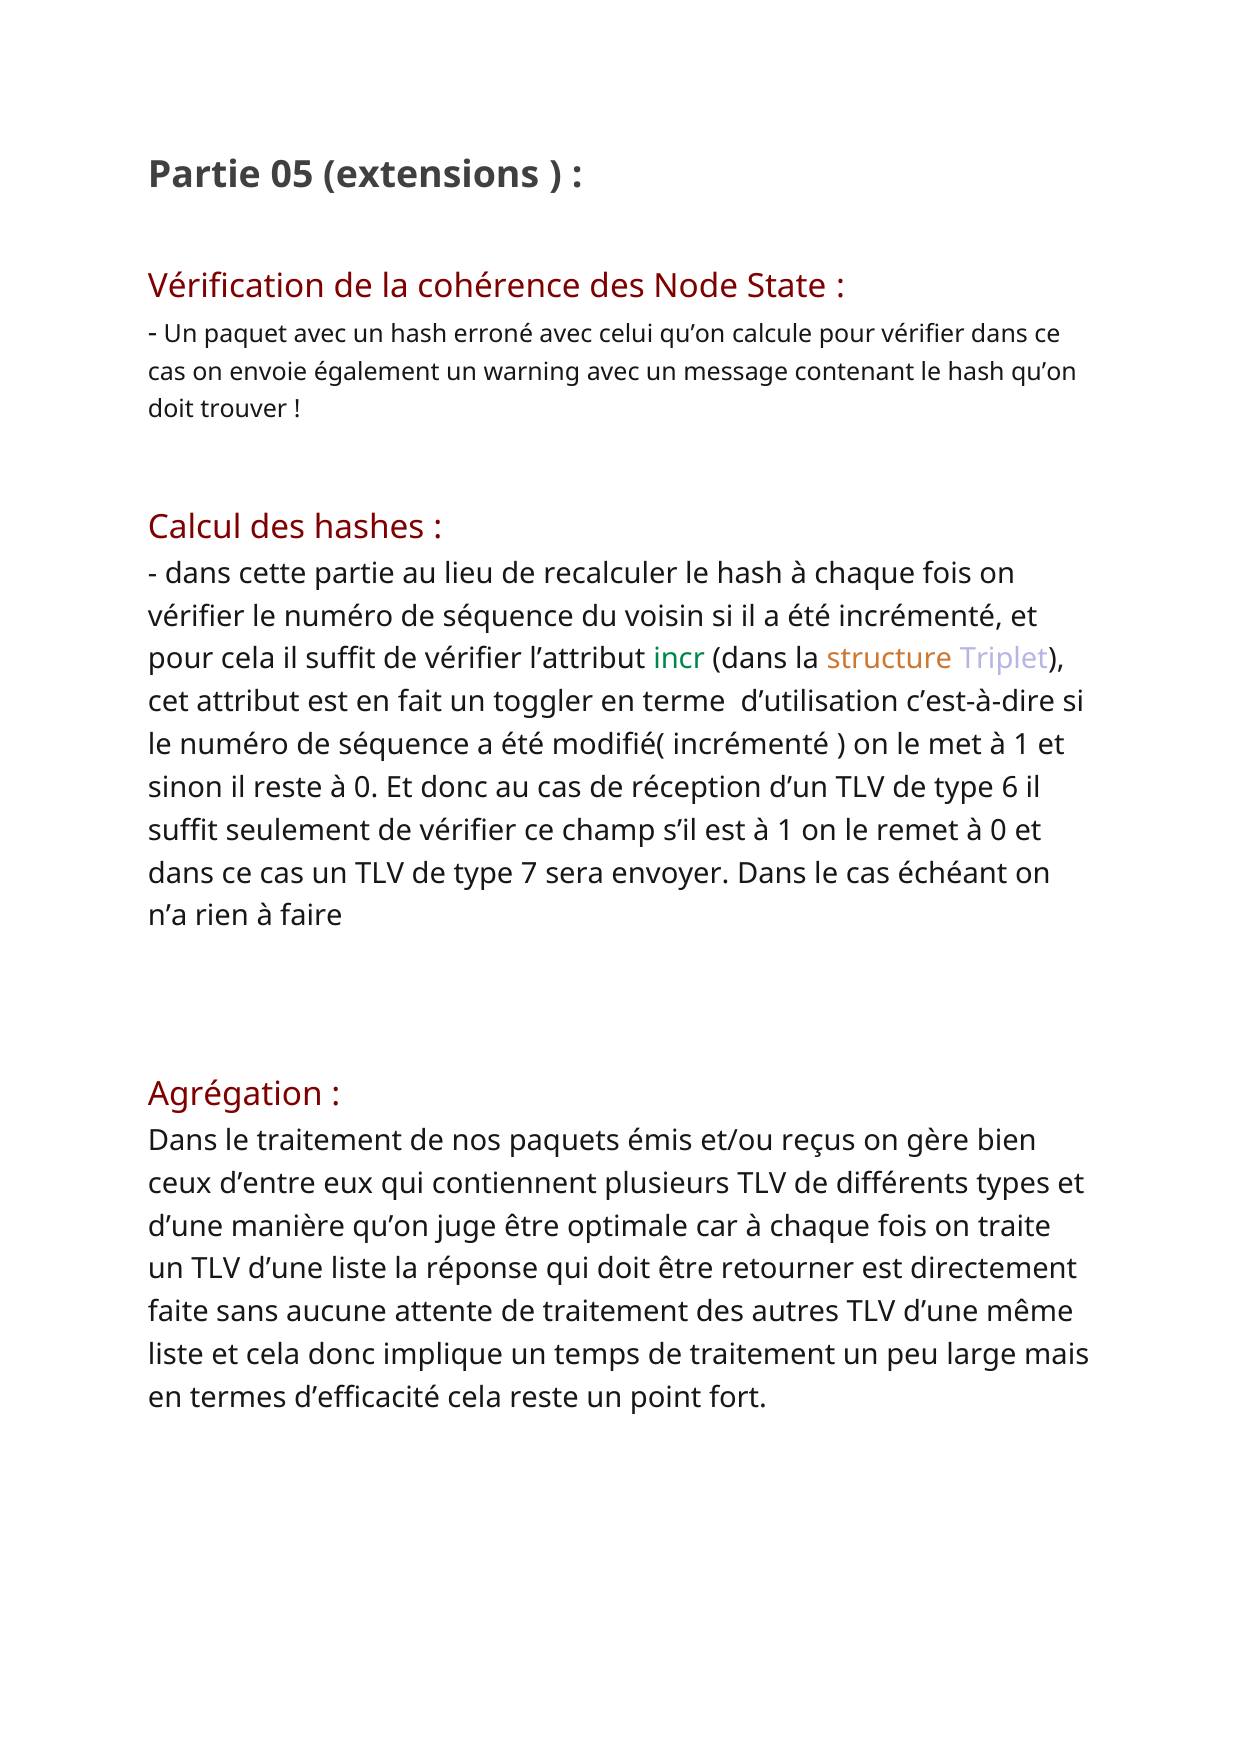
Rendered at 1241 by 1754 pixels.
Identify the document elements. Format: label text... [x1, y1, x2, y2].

text - dans cette partie au lieu de recalculer le hash à chaque fois on vérifier le numéro de séquence du voisin si il a été incrémenté, et pour cela il suffit de vérifier l’attribut incr (dans la structure Triplet), cet attribut est en fait un toggler en terme d’utilisation c’est-à-dire si le numéro de séquence a été modifié( incrémenté ) on le met à 1 et sinon il reste à 0. Et donc au cas de réception d’un TLV de type 6 il suffit seulement de vérifier ce champ s’il est à 1 on le remet à 0 et dans ce cas un TLV de type 7 sera envoyer. Dans le cas échéant on n’a rien à faire [148, 552, 1093, 934]
subtitle Vérification de la cohérence des Node State : [148, 262, 1093, 308]
text - Un paquet avec un hash erroné avec celui qu’on calcule pour vérifier dans ce cas on envoie également un warning avec un message contenant le hash qu’on doit trouver ! [148, 311, 1093, 424]
subtitle Calcul des hashes : [148, 503, 1093, 549]
text Dans le traitement de nos paquets émis et/ou reçus on gère bien ceux d’entre eux qui contiennent plusieurs TLV de différents types et d’une manière qu’on juge être optimale car à chaque fois on traite un TLV d’une liste la réponse qui doit être retourner est directement faite sans aucune attente de traitement des autres TLV d’une même liste et cela donc implique un temps de traitement un peu large mais en termes d’efficacité cela reste un point fort. [148, 1119, 1093, 1416]
subtitle Agrégation : [148, 1070, 1093, 1116]
subtitle Partie 05 (extensions ) : [148, 148, 1093, 199]
